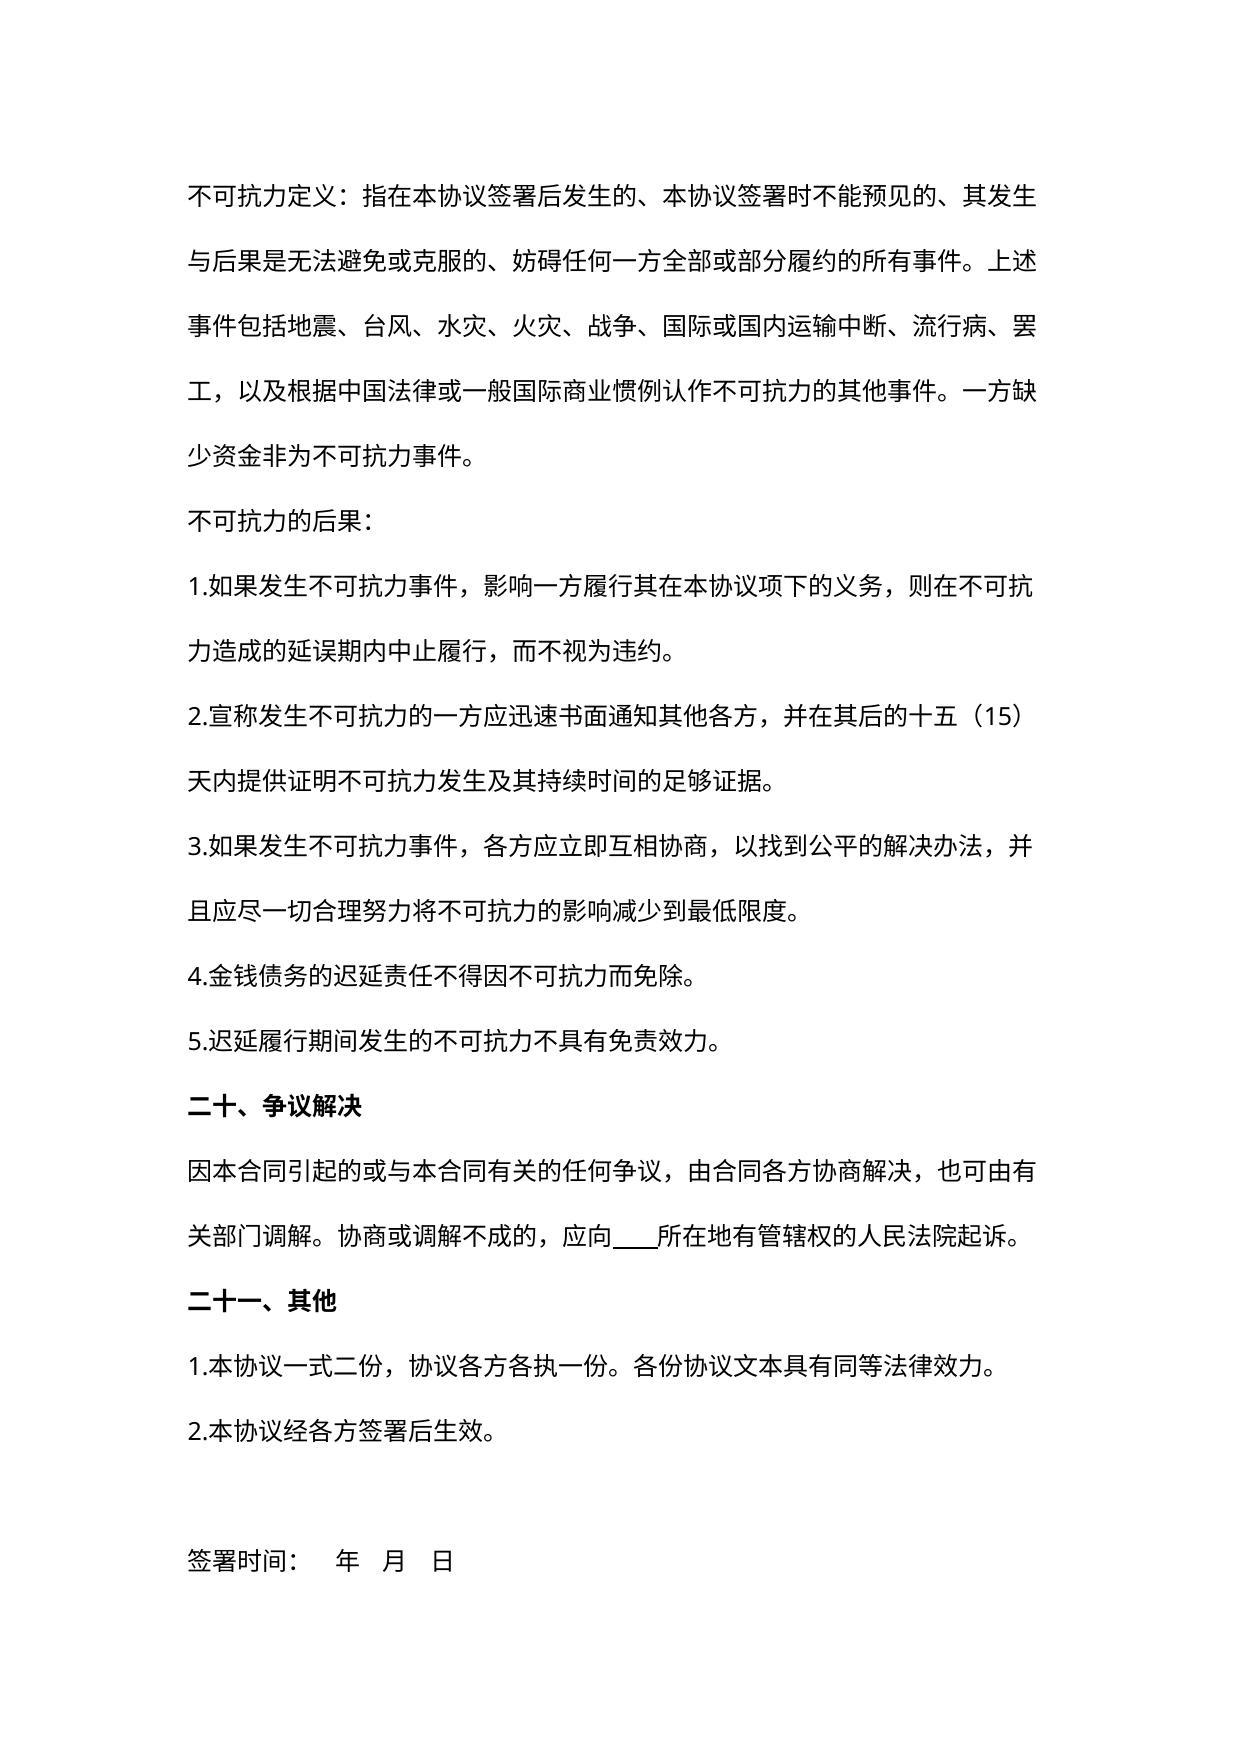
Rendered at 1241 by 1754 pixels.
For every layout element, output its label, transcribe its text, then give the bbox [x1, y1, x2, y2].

text 二十一、其他 [187, 1267, 1053, 1332]
text 5.迟延履行期间发生的不可抗力不具有免责效力。 [187, 1007, 1053, 1072]
text 二十、争议解决 [187, 1072, 1053, 1137]
text 不可抗力的后果： [187, 487, 1053, 552]
text 1.本协议一式二份，协议各方各执一份。各份协议文本具有同等法律效力。 [187, 1332, 1053, 1397]
text 2.宣称发生不可抗力的一方应迅速书面通知其他各方，并在其后的十五（15）天内提供证明不可抗力发生及其持续时间的足够证据。 [187, 682, 1053, 812]
text 签署时间： 年 月 日 [187, 1527, 1053, 1592]
text 不可抗力定义：指在本协议签署后发生的、本协议签署时不能预见的、其发生与后果是无法避免或克服的、妨碍任何一方全部或部分履约的所有事件。上述事件包括地震、台风、水灾、火灾、战争、国际或国内运输中断、流行病、罢工，以及根据中国法律或一般国际商业惯例认作不可抗力的其他事件。一方缺少资金非为不可抗力事件。 [187, 162, 1053, 487]
text 因本合同引起的或与本合同有关的任何争议，由合同各方协商解决，也可由有关部门调解。协商或调解不成的，应向 所在地有管辖权的人民法院起诉。 [187, 1137, 1053, 1267]
text 2.本协议经各方签署后生效。 [187, 1397, 1053, 1462]
text 4.金钱债务的迟延责任不得因不可抗力而免除。 [187, 942, 1053, 1007]
text 1.如果发生不可抗力事件，影响一方履行其在本协议项下的义务，则在不可抗力造成的延误期内中止履行，而不视为违约。 [187, 552, 1053, 682]
text 3.如果发生不可抗力事件，各方应立即互相协商，以找到公平的解决办法，并且应尽一切合理努力将不可抗力的影响减少到最低限度。 [187, 812, 1053, 942]
